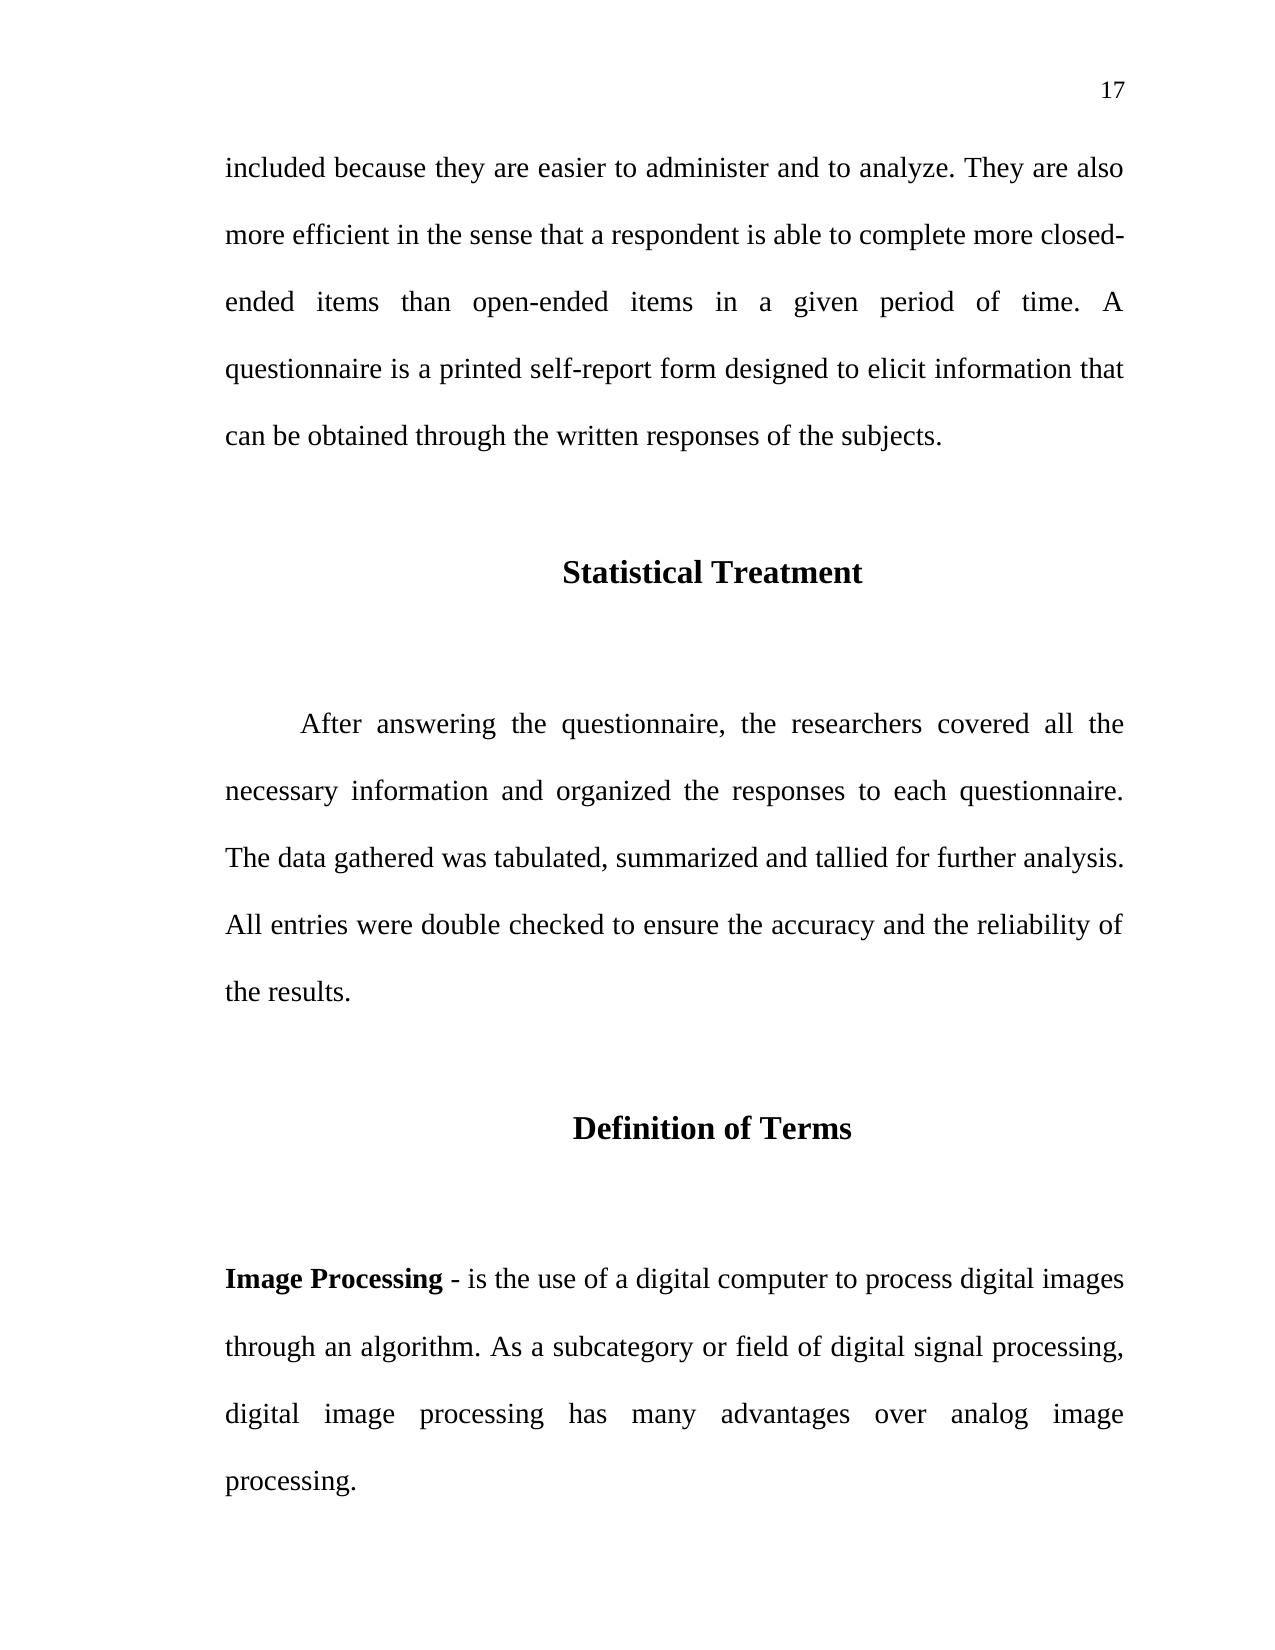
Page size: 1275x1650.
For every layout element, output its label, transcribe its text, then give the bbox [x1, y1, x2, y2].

text After answering the questionnaire, the researchers covered all the necessary information and organized the responses to each questionnaire. The data gathered was tabulated, summarized and tallied for further analysis. All entries were double checked to ensure the accuracy and the reliability of the results. [225, 706, 1125, 1008]
text Image Processing - is the use of a digital computer to process digital images through an algorithm. As a subcategory or field of digital signal processing, digital image processing has many advantages over analog image processing. [225, 1262, 1125, 1496]
text Definition of Terms [225, 1108, 1125, 1147]
text Statistical Treatment [225, 552, 1125, 591]
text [225, 150, 1125, 452]
